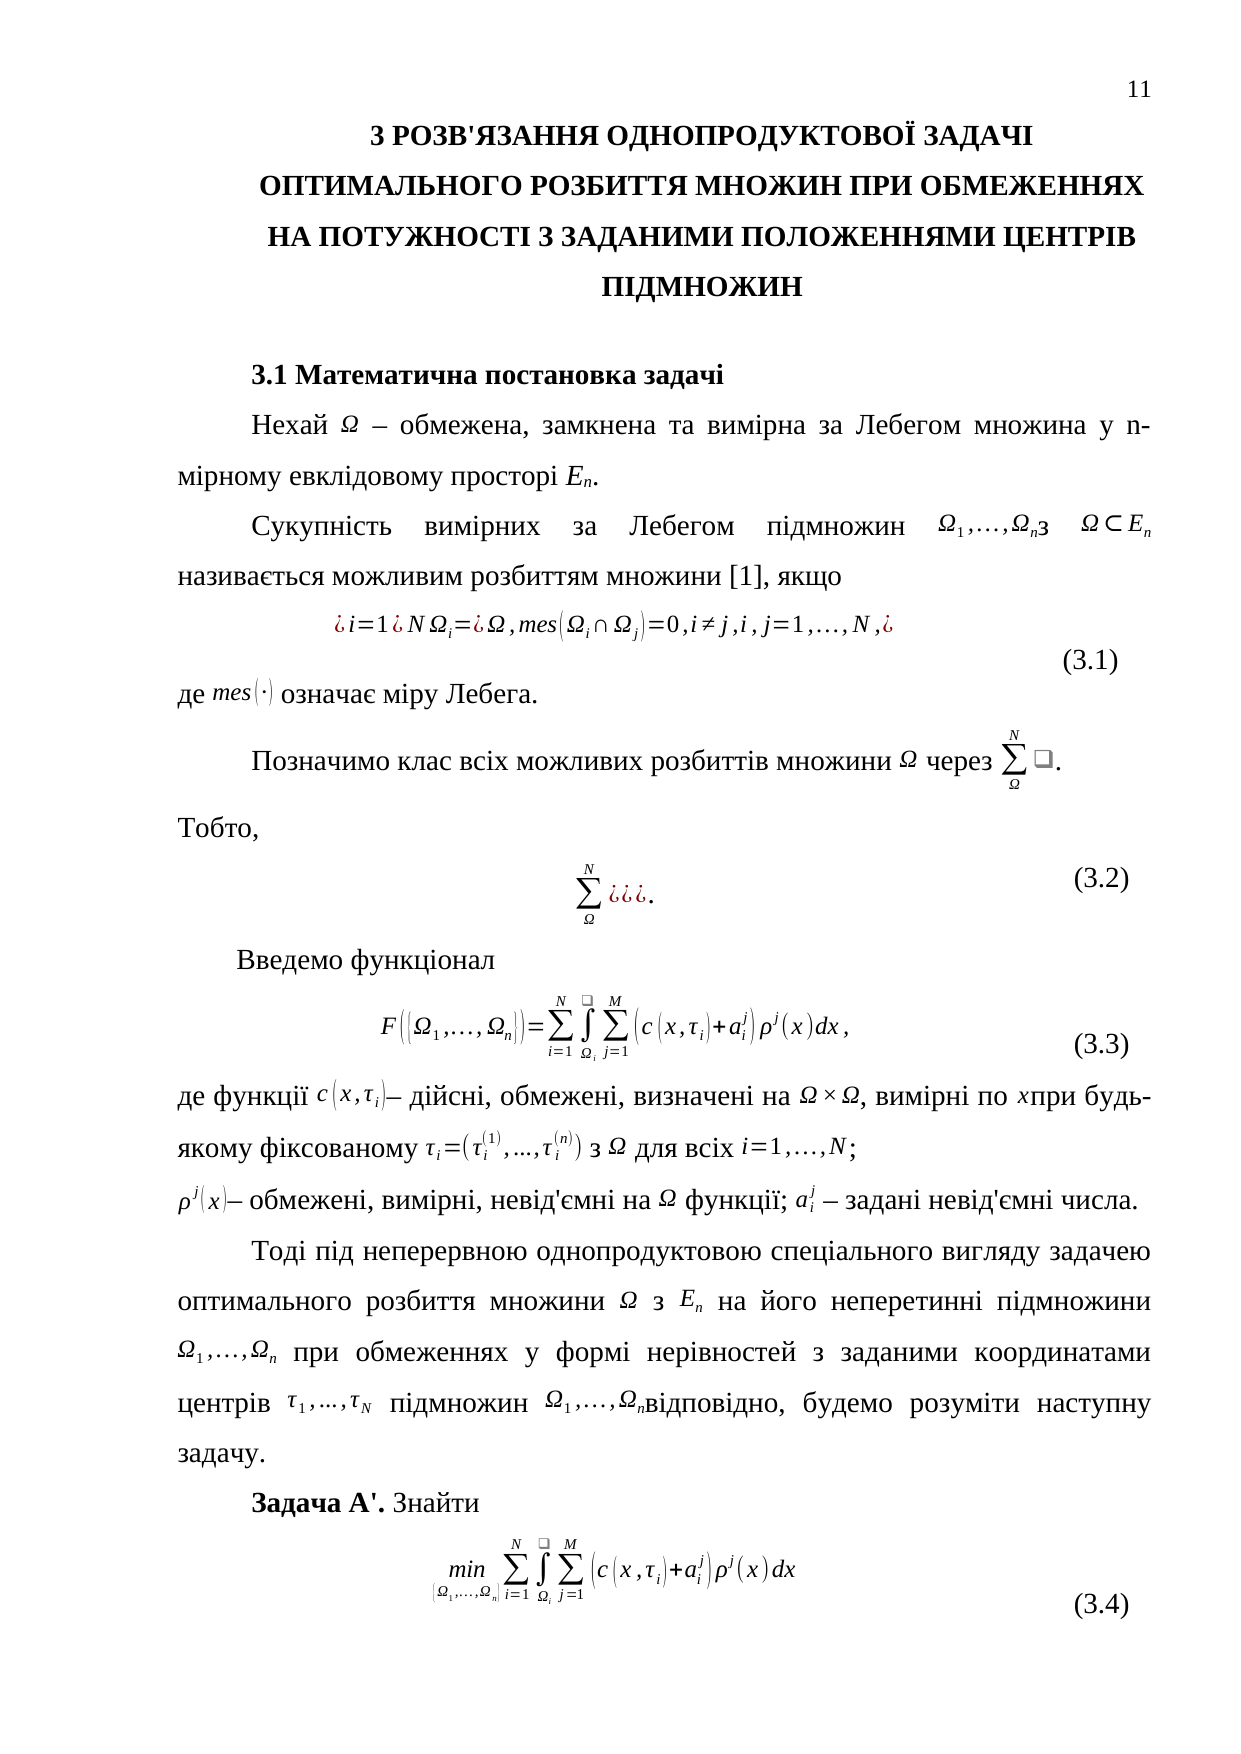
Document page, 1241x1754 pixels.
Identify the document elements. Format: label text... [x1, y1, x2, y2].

text де означає міру Лебега. [177, 676, 1152, 709]
text Позначимо клас всіх можливих розбиттів множини через . [177, 726, 1152, 793]
text Сукупність вимірних за Лебегом підмножин з називається можливим розбиттям множини [1], якщо [177, 508, 1152, 592]
table_header (3.1) [1051, 609, 1151, 676]
text Тобто, [177, 810, 1152, 844]
table_header (3.3) [1052, 992, 1151, 1078]
text Введемо функціонал [177, 942, 1152, 976]
text де функції – дійсні, обмежені, визначені на , вимірні по при будь-якому фіксованому з для всіх ; [177, 1078, 1152, 1164]
subtitle 3 Розв'язання однопродуктової задачі оптимального розбиття множин при обмеженнях на потужності з заданими положеннями центрів підмножин [252, 118, 1152, 303]
table_header . [177, 860, 1052, 942]
table_header [177, 1536, 1052, 1621]
subtitle 3.1 Математична постановка задачі [177, 357, 1152, 391]
text Задача А'. Знайти [177, 1485, 1152, 1519]
text – обмежені, вимірні, невід'ємні на функції; – задані невід'ємні числа. [177, 1181, 1152, 1216]
table_header [177, 992, 1052, 1078]
text Нехай – обмежена, замкнена та вимірна за Лебегом множина у n-мірному евклідовому просторі Еn. [177, 407, 1152, 491]
table_header (3.2) [1052, 860, 1151, 942]
table_header [177, 609, 1051, 676]
table_header (3.4) [1052, 1536, 1151, 1621]
text Тоді під неперервною однопродуктовою спеціального вигляду задачею оптимального розбиття множини з на його неперетинні підмножини при обмеженнях у формі нерівностей з заданими координатами центрів підмножин відповідно, будемо розуміти наступну задачу. [177, 1233, 1152, 1468]
